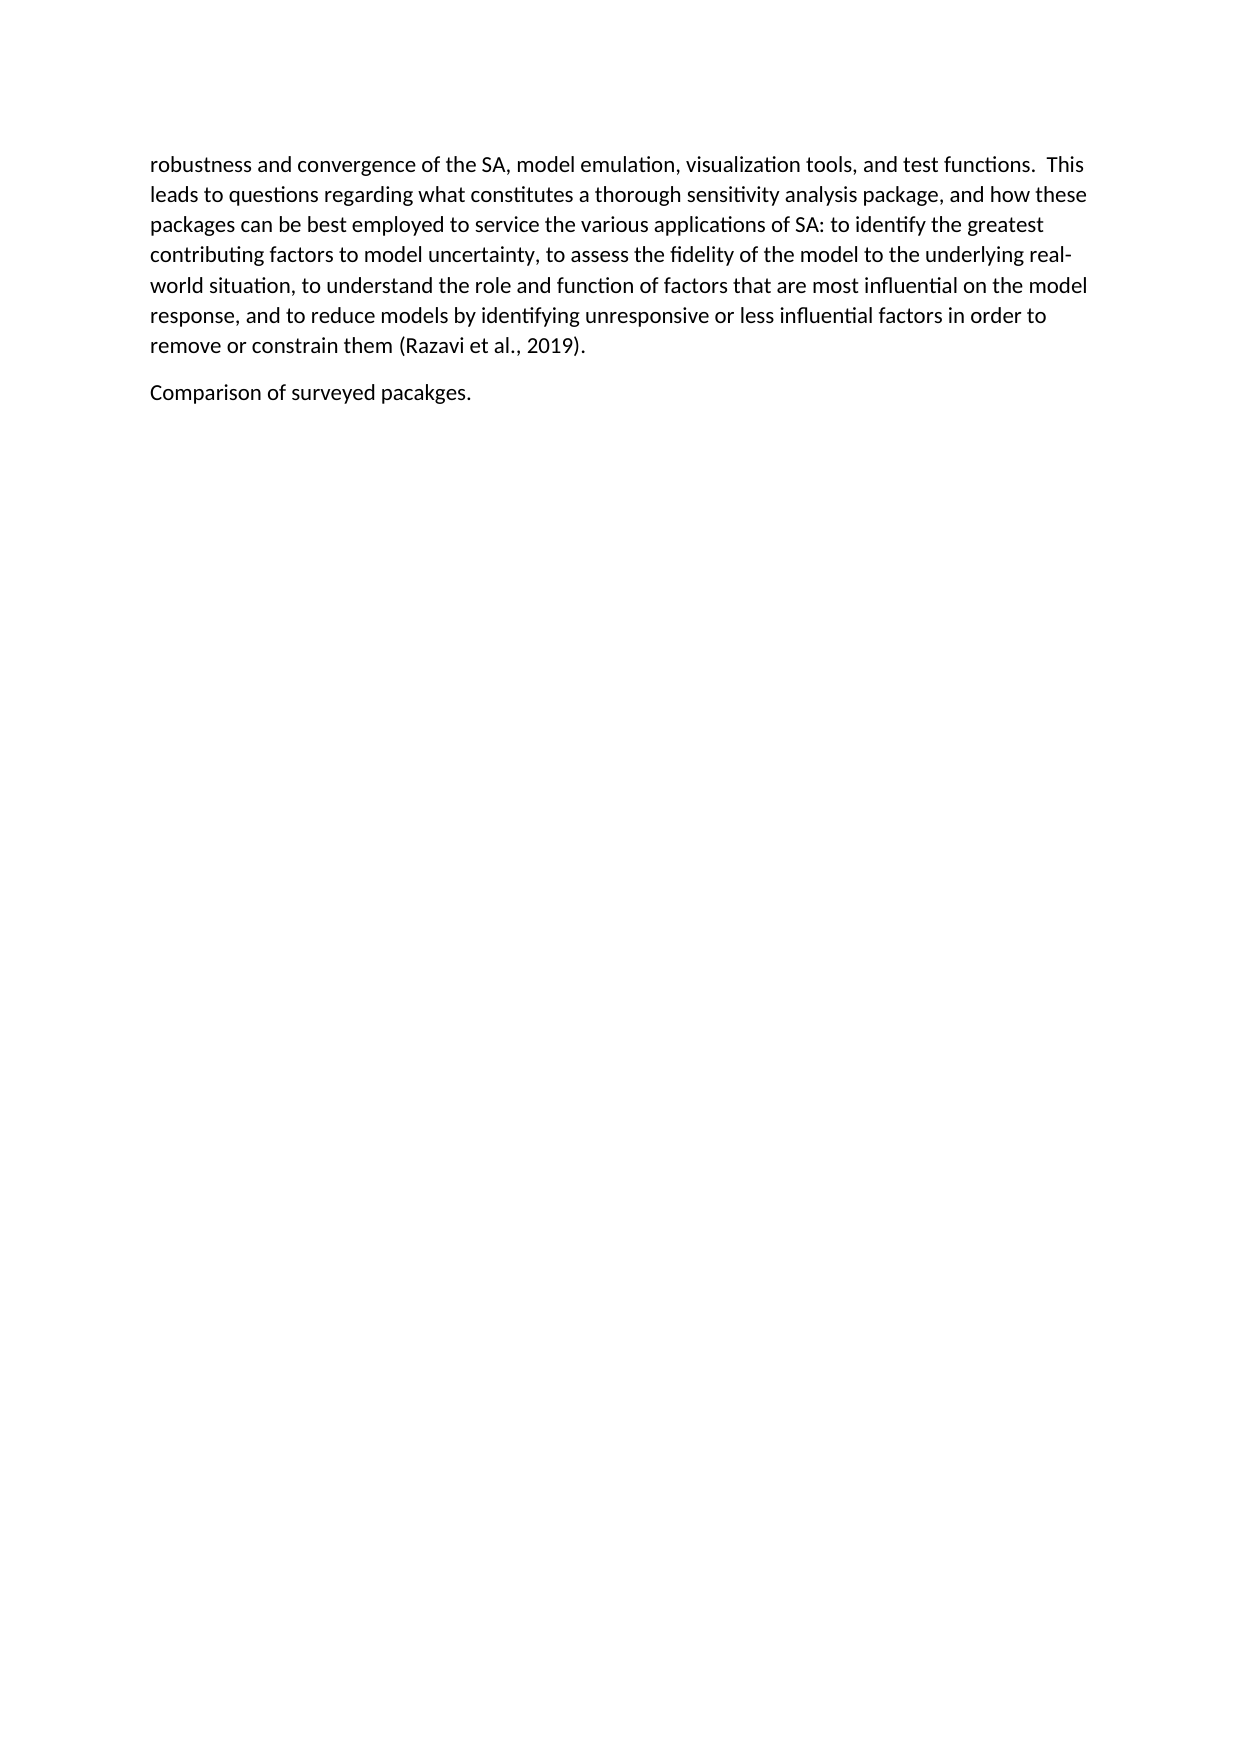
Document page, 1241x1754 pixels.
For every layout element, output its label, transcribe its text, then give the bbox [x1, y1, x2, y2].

text Comparison of surveyed pacakges. [150, 378, 1090, 406]
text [150, 150, 1090, 359]
